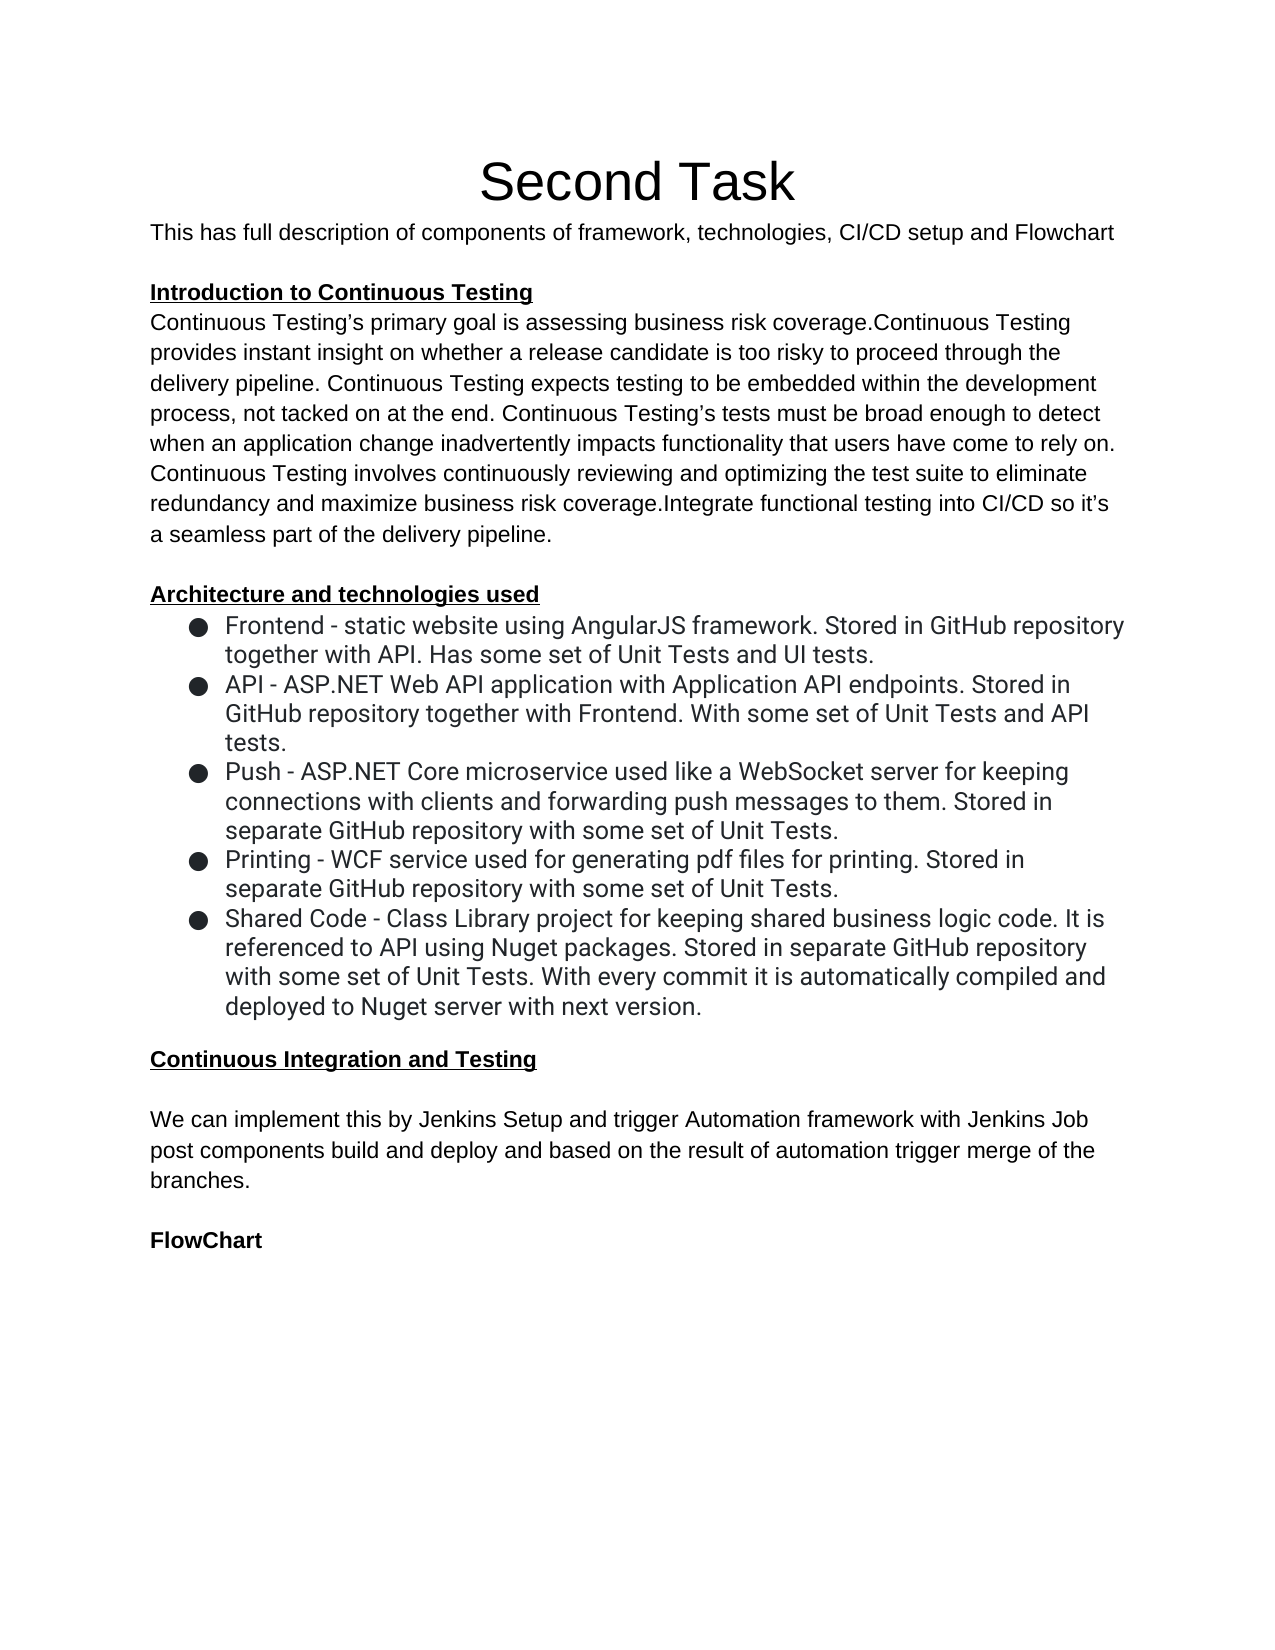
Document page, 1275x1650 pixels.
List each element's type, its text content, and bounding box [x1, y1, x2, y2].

text We can implement this by Jenkins Setup and trigger Automation framework with Jenkins Job post components build and deploy and based on the result of automation trigger merge of the branches. [150, 1106, 1125, 1193]
list Shared Code - Class Library project for keeping shared business logic code. It is referenced to API using Nuget packages. Stored in separate GitHub repository with some set of Unit Tests. With every commit it is automatically compiled and deployed to Nuget server with next version. [187, 904, 1125, 1021]
list Push - ASP.NET Core microservice used like a WebSocket server for keeping connections with clients and forwarding push messages to them. Stored in separate GitHub repository with some set of Unit Tests. [187, 758, 1125, 845]
text Introduction to Continuous Testing [150, 279, 1125, 305]
title Second Task [150, 150, 1125, 212]
text This has full description of components of framework, technologies, CI/CD setup and Flowchart [150, 218, 1125, 245]
list Printing - WCF service used for generating pdf files for printing. Stored in separate GitHub repository with some set of Unit Tests. [187, 845, 1125, 904]
text Continuous Integration and Testing [150, 1046, 1125, 1072]
list Frontend - static website using AngularJS framework. Stored in GitHub repository together with API. Has some set of Unit Tests and UI tests. [187, 611, 1125, 670]
text Continuous Testing’s primary goal is assessing business risk coverage.Continuous Testing provides instant insight on whether a release candidate is too risky to proceed through the delivery pipeline. Continuous Testing expects testing to be embedded within the development process, not tacked on at the end. Continuous Testing’s tests must be broad enough to detect when an application change inadvertently impacts functionality that users have come to rely on. Continuous Testing involves continuously reviewing and optimizing the test suite to eliminate redundancy and maximize business risk coverage.Integrate functional testing into CI/CD so it’s a seamless part of the delivery pipeline. [150, 309, 1125, 547]
text FlowChart [150, 1227, 1125, 1254]
list API - ASP.NET Web API application with Application API endpoints. Stored in GitHub repository together with Frontend. With some set of Unit Tests and API tests. [187, 670, 1125, 758]
text Architecture and technologies used [150, 581, 1125, 607]
